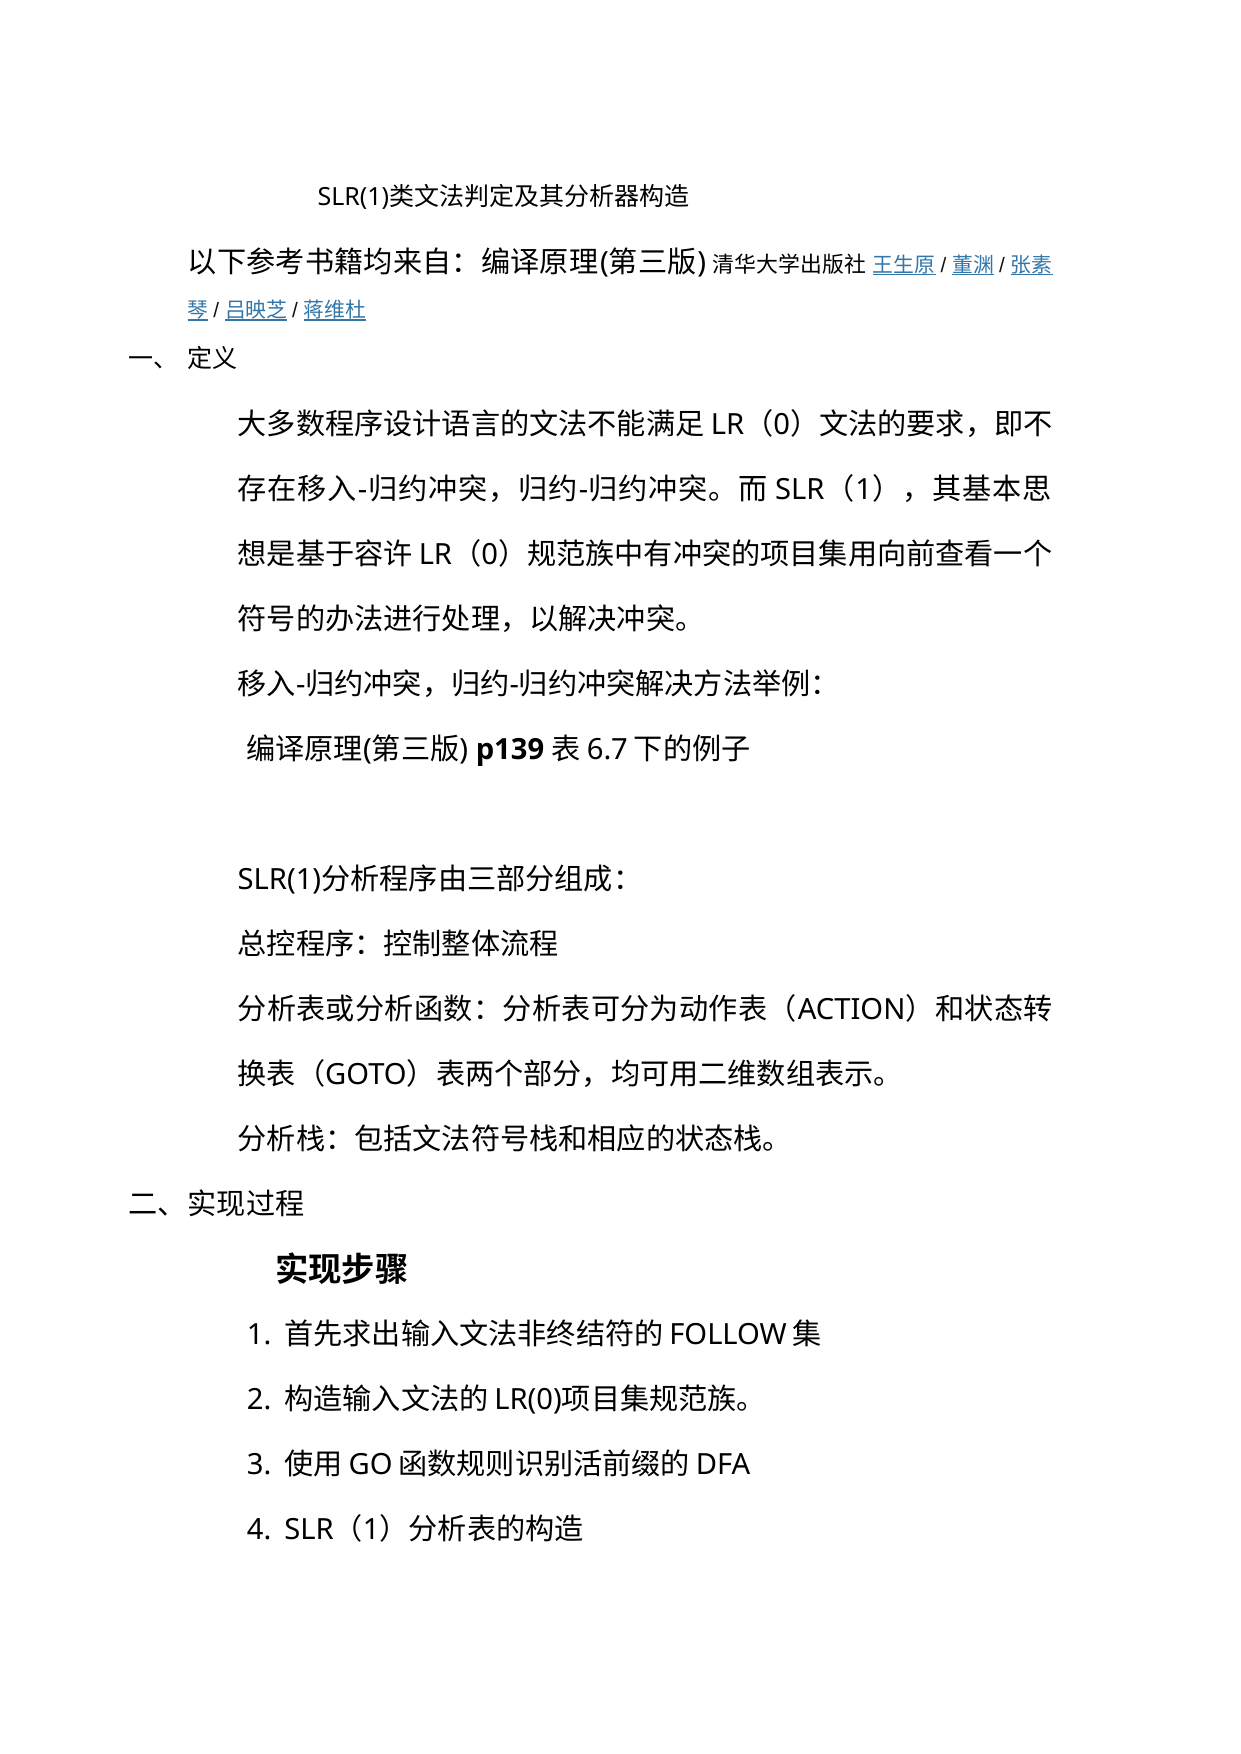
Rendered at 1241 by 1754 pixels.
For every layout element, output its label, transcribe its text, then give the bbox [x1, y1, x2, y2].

text 编译原理(第三版) p139 表6.7下的例子 [187, 714, 1053, 779]
list 构造输入文法的LR(0)项目集规范族。 [247, 1364, 1053, 1429]
text 大多数程序设计语言的文法不能满足LR（0）文法的要求，即不存在移入-归约冲突，归约-归约冲突。而SLR（1），其基本思想是基于容许LR（0）规范族中有冲突的项目集用向前查看一个符号的办法进行处理，以解决冲突。 [237, 389, 1053, 649]
list SLR（1）分析表的构造 [247, 1494, 1053, 1559]
text 实现步骤 [275, 1234, 1053, 1299]
text 以下参考书籍均来自：编译原理(第三版) 清华大学出版社 王生原 / 董渊 / 张素琴 / 吕映芝 / 蒋维杜 [187, 227, 1053, 324]
text 分析表或分析函数：分析表可分为动作表（ACTION）和状态转换表（GOTO）表两个部分，均可用二维数组表示。 [237, 974, 1053, 1104]
text SLR(1)类文法判定及其分析器构造 [187, 162, 1053, 227]
list 定义 [128, 324, 1053, 389]
text 分析栈：包括文法符号栈和相应的状态栈。 [237, 1104, 1053, 1169]
text 总控程序：控制整体流程 [237, 909, 1053, 974]
list 使用GO函数规则识别活前缀的DFA [247, 1429, 1053, 1494]
text SLR(1)分析程序由三部分组成： [237, 844, 1053, 909]
text 移入-归约冲突，归约-归约冲突解决方法举例： [237, 649, 1053, 714]
list 首先求出输入文法非终结符的FOLLOW集 [247, 1299, 1053, 1364]
list 实现过程 [128, 1169, 1053, 1234]
